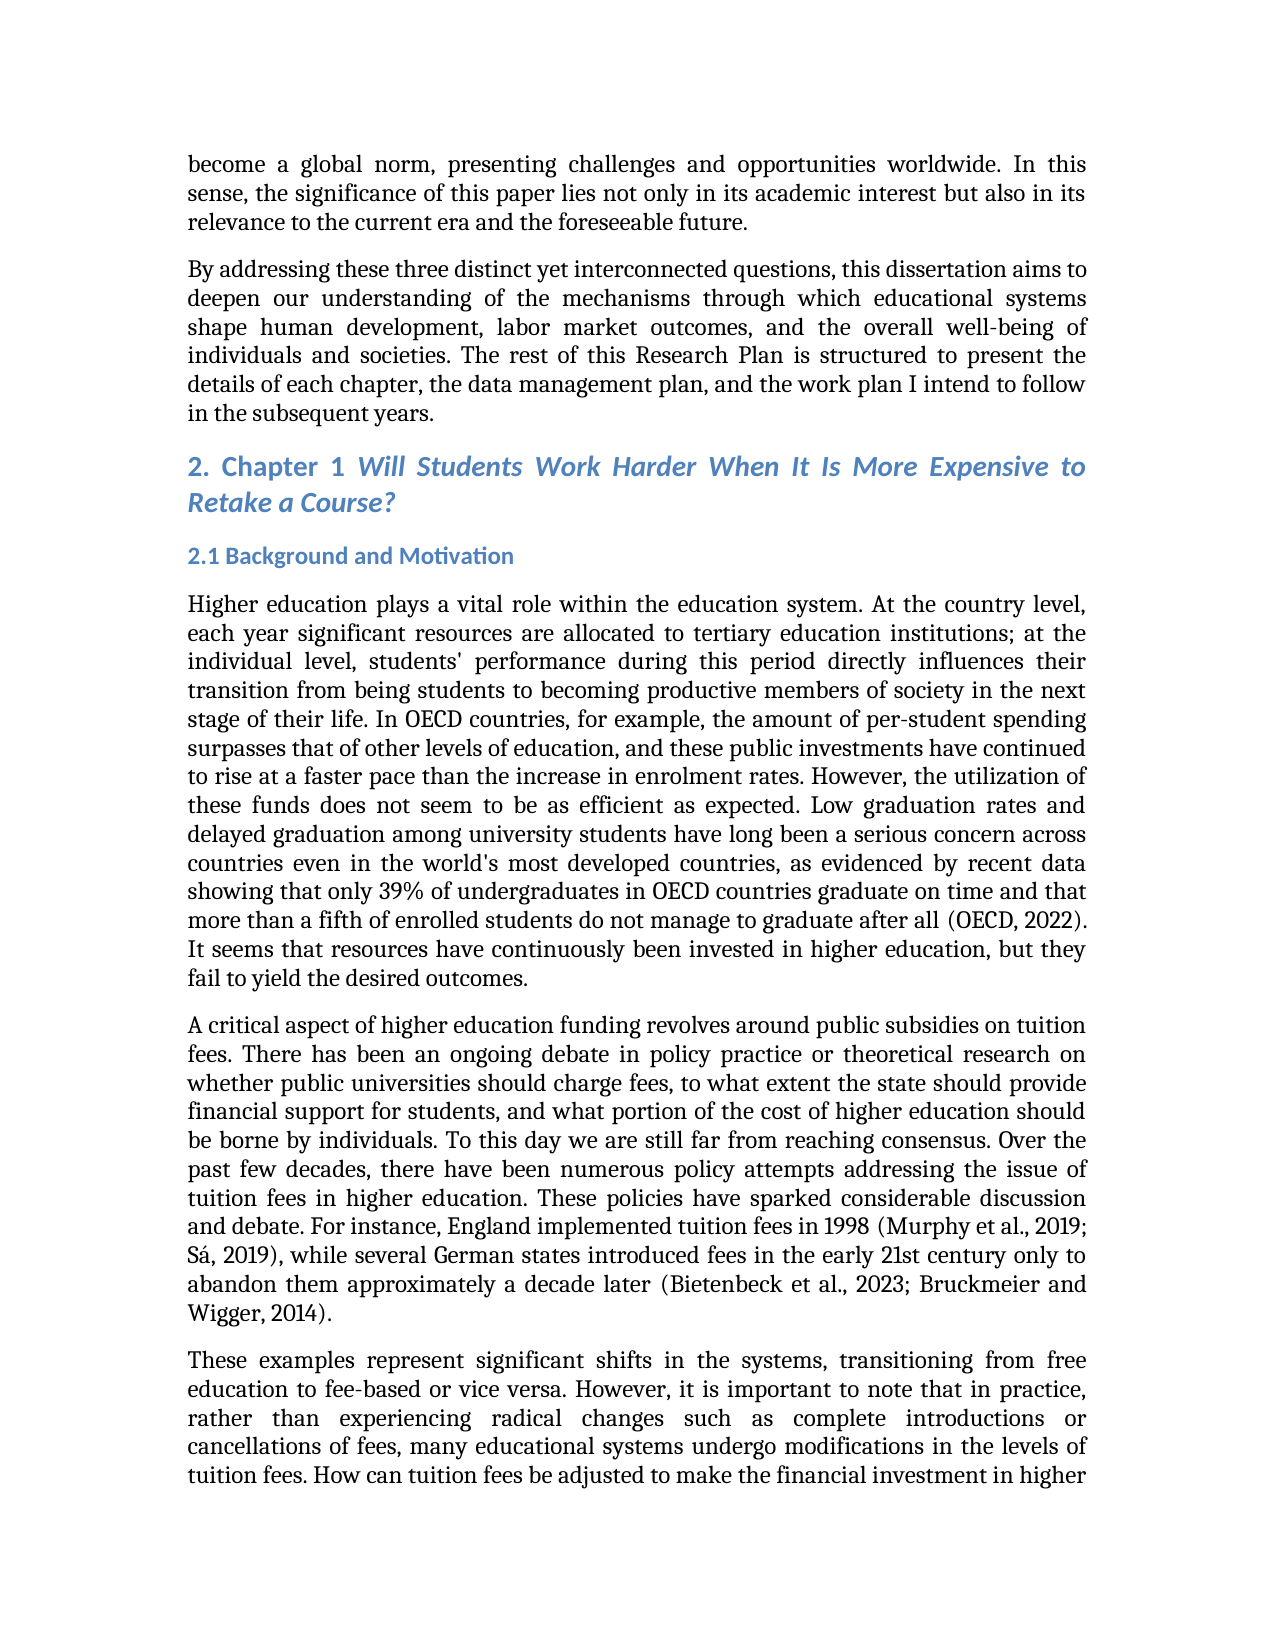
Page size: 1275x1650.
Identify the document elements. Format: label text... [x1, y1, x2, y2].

text By addressing these three distinct yet interconnected questions, this dissertation aims to deepen our understanding of the mechanisms through which educational systems shape human development, labor market outcomes, and the overall well-being of individuals and societies. The rest of this Research Plan is structured to present the details of each chapter, the data management plan, and the work plan I intend to follow in the subsequent years. [187, 255, 1087, 427]
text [187, 1346, 1087, 1490]
text A critical aspect of higher education funding revolves around public subsidies on tuition fees. There has been an ongoing debate in policy practice or theoretical research on whether public universities should charge fees, to what extent the state should provide financial support for students, and what portion of the cost of higher education should be borne by individuals. To this day we are still far from reaching consensus. Over the past few decades, there have been numerous policy attempts addressing the issue of tuition fees in higher education. These policies have sparked considerable discussion and debate. For instance, England implemented tuition fees in 1998 (Murphy et al., 2019; Sá, 2019), while several German states introduced fees in the early 21st century only to abandon them approximately a decade later (Bietenbeck et al., 2023; Bruckmeier and Wigger, 2014). [187, 1011, 1087, 1327]
text Higher education plays a vital role within the education system. At the country level, each year significant resources are allocated to tertiary education institutions; at the individual level, students' performance during this period directly influences their transition from being students to becoming productive members of society in the next stage of their life. In OECD countries, for example, the amount of per-student spending surpasses that of other levels of education, and these public investments have continued to rise at a faster pace than the increase in enrolment rates. However, the utilization of these funds does not seem to be as efficient as expected. Low graduation rates and delayed graduation among university students have long been a serious concern across countries even in the world's most developed countries, as evidenced by recent data showing that only 39% of undergraduates in OECD countries graduate on time and that more than a fifth of enrolled students do not manage to graduate after all (OECD, 2022). It seems that resources have continuously been invested in higher education, but they fail to yield the desired outcomes. [187, 590, 1087, 992]
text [187, 150, 1087, 236]
subtitle 2. Chapter 1 Will Students Work Harder When It Is More Expensive to Retake a Course? [187, 448, 1087, 519]
subtitle 2.1 Background and Motivation [187, 540, 1087, 571]
